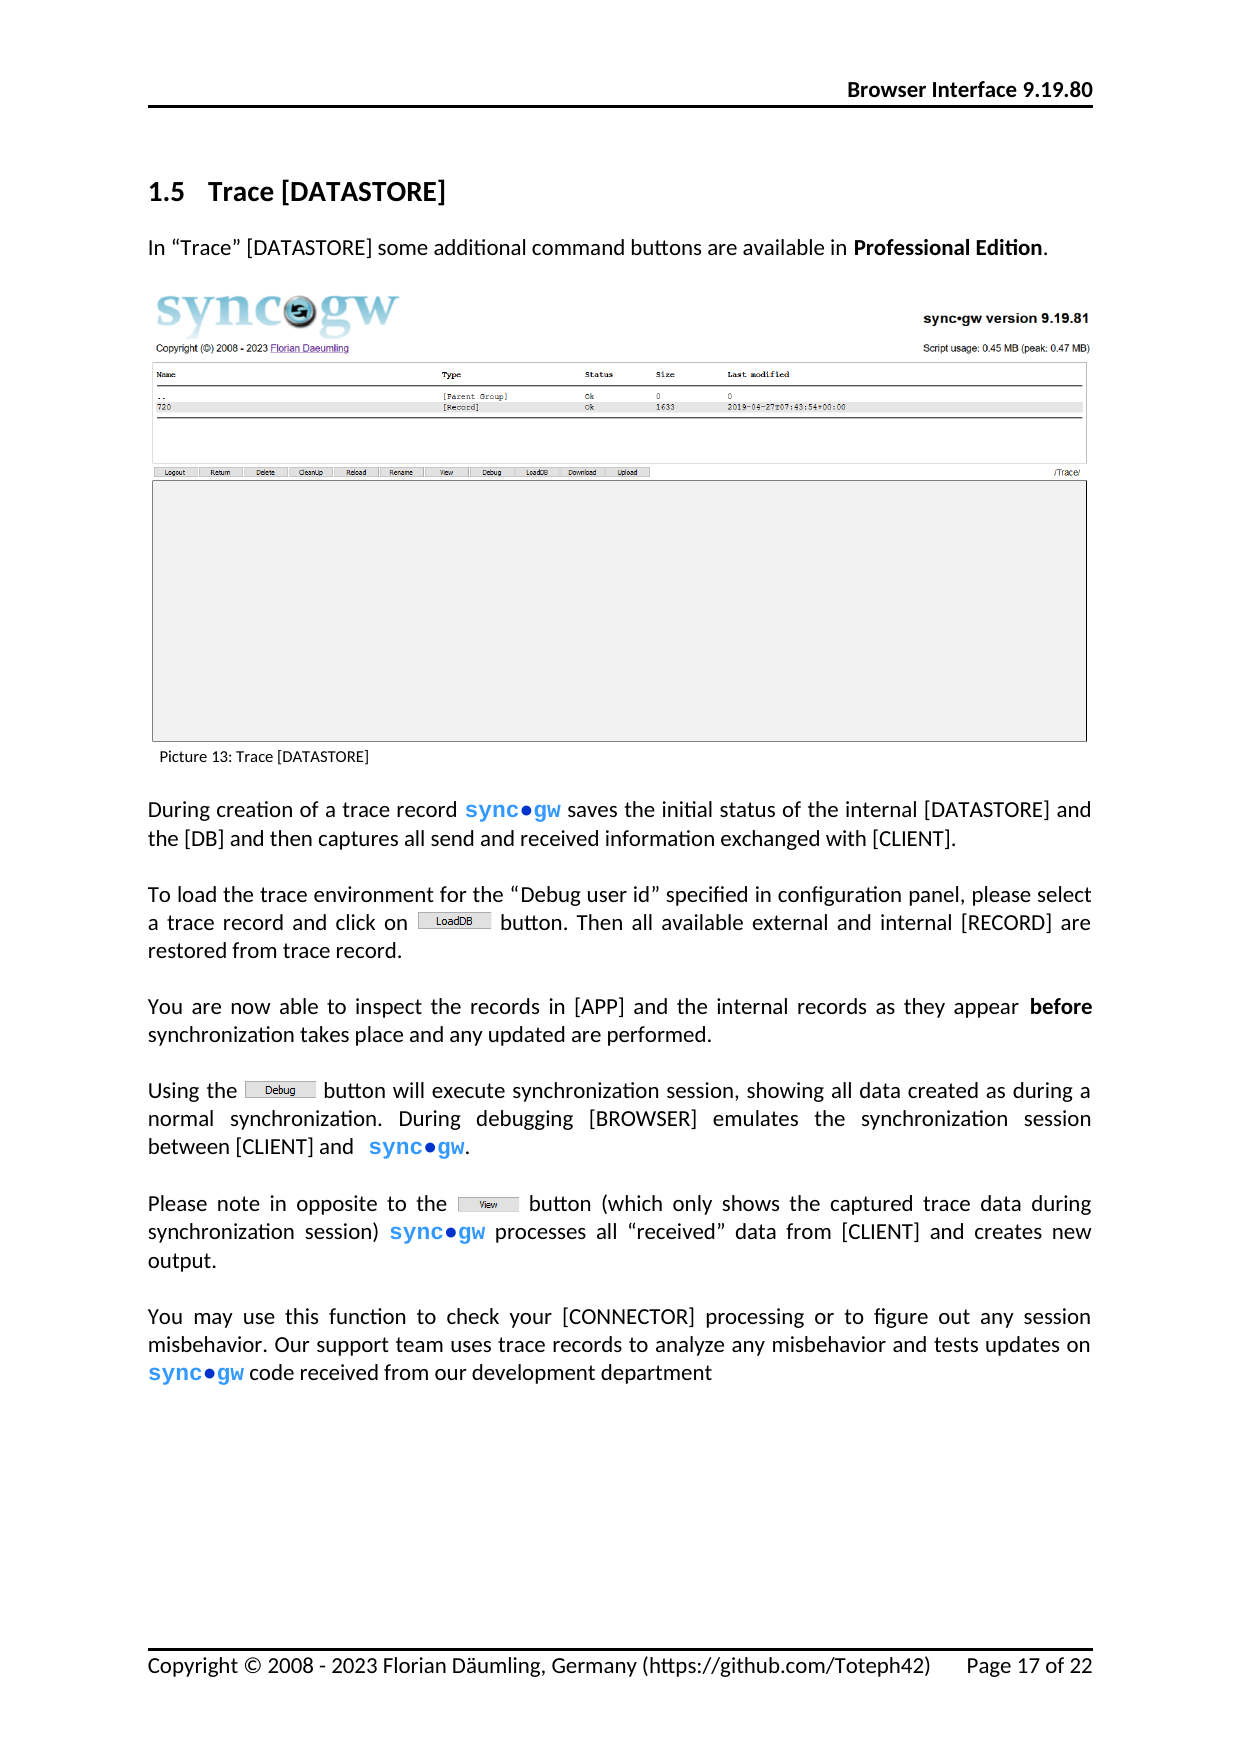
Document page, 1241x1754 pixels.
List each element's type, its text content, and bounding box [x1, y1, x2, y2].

text In “Trace” [DATASTORE] some additional command buttons are available in Professional Edition. [148, 233, 1093, 261]
text Picture 13: Trace [DATASTORE] [159, 747, 1093, 767]
picture [244, 1080, 317, 1099]
text Using the button will execute synchronization session, showing all data created as during a normal synchronization. During debugging [BROWSER] emulates the synchronization session between [CLIENT] and sync●gw. [148, 1048, 1093, 1161]
picture [457, 1195, 520, 1212]
subtitle Trace [DATASTORE] [148, 173, 1093, 208]
text To load the trace environment for the “Debug user id” specified in configuration panel, please select a trace record and click on button. Then all available external and internal [RECORD] are restored from trace record. [148, 880, 1093, 964]
text You may use this function to check your [CONNECTOR] processing or to figure out any session misbehavior. Our support team uses trace records to analyze any misbehavior and tests updates on sync●gw code received from our development department [148, 1274, 1093, 1388]
picture [147, 289, 1095, 747]
text Please note in opposite to the button (which only shows the captured trace data during synchronization session) sync●gw processes all “received” data from [CLIENT] and creates new output. [148, 1161, 1093, 1274]
picture [417, 911, 492, 931]
text You are now able to inspect the records in [APP] and the internal records as they appear before synchronization takes place and any updated are performed. [148, 964, 1093, 1048]
text During creation of a trace record sync●gw saves the initial status of the internal [DATASTORE] and the [DB] and then captures all send and received information exchanged with [CLIENT]. [148, 795, 1093, 852]
